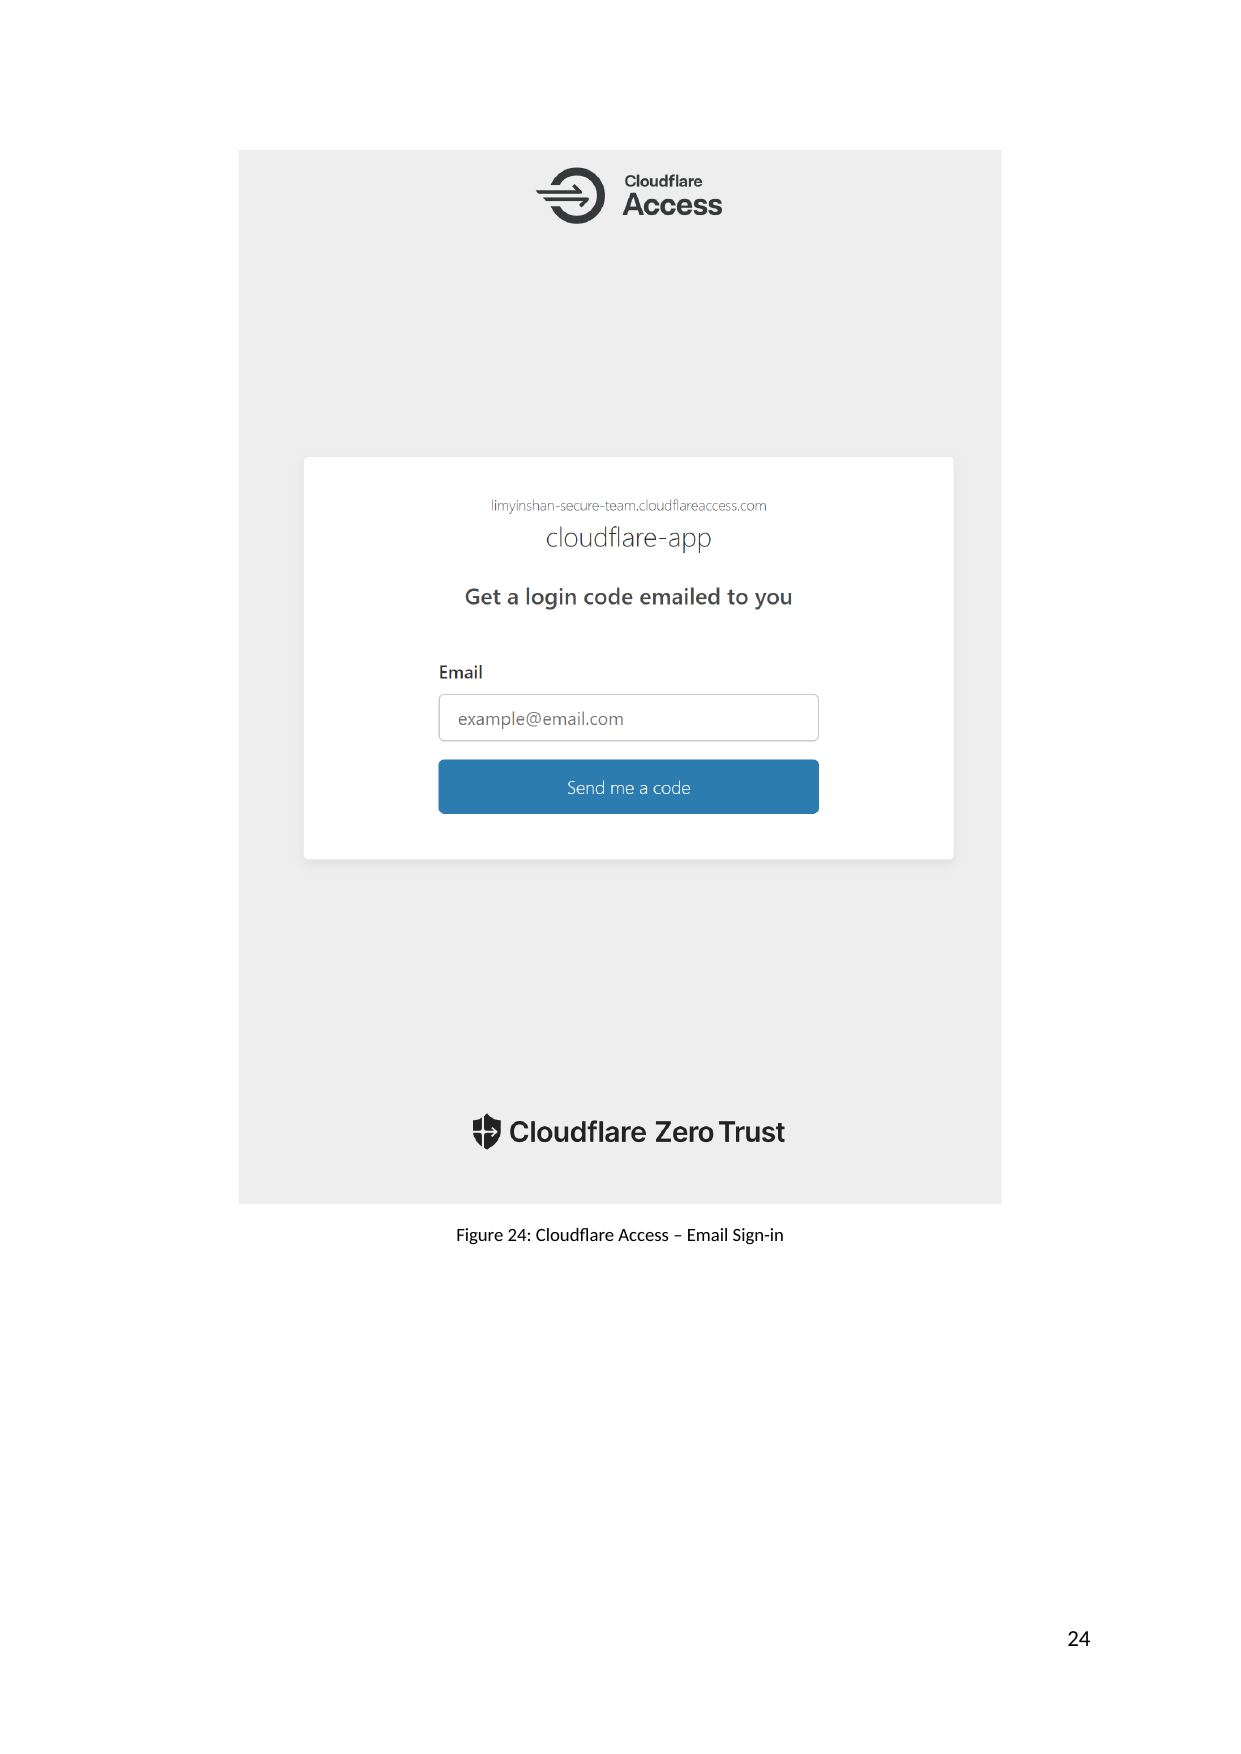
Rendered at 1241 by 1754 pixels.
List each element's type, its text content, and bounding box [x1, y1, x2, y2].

text Figure 24: Cloudflare Access – Email Sign-in [150, 1223, 1090, 1246]
picture [238, 150, 1002, 1204]
